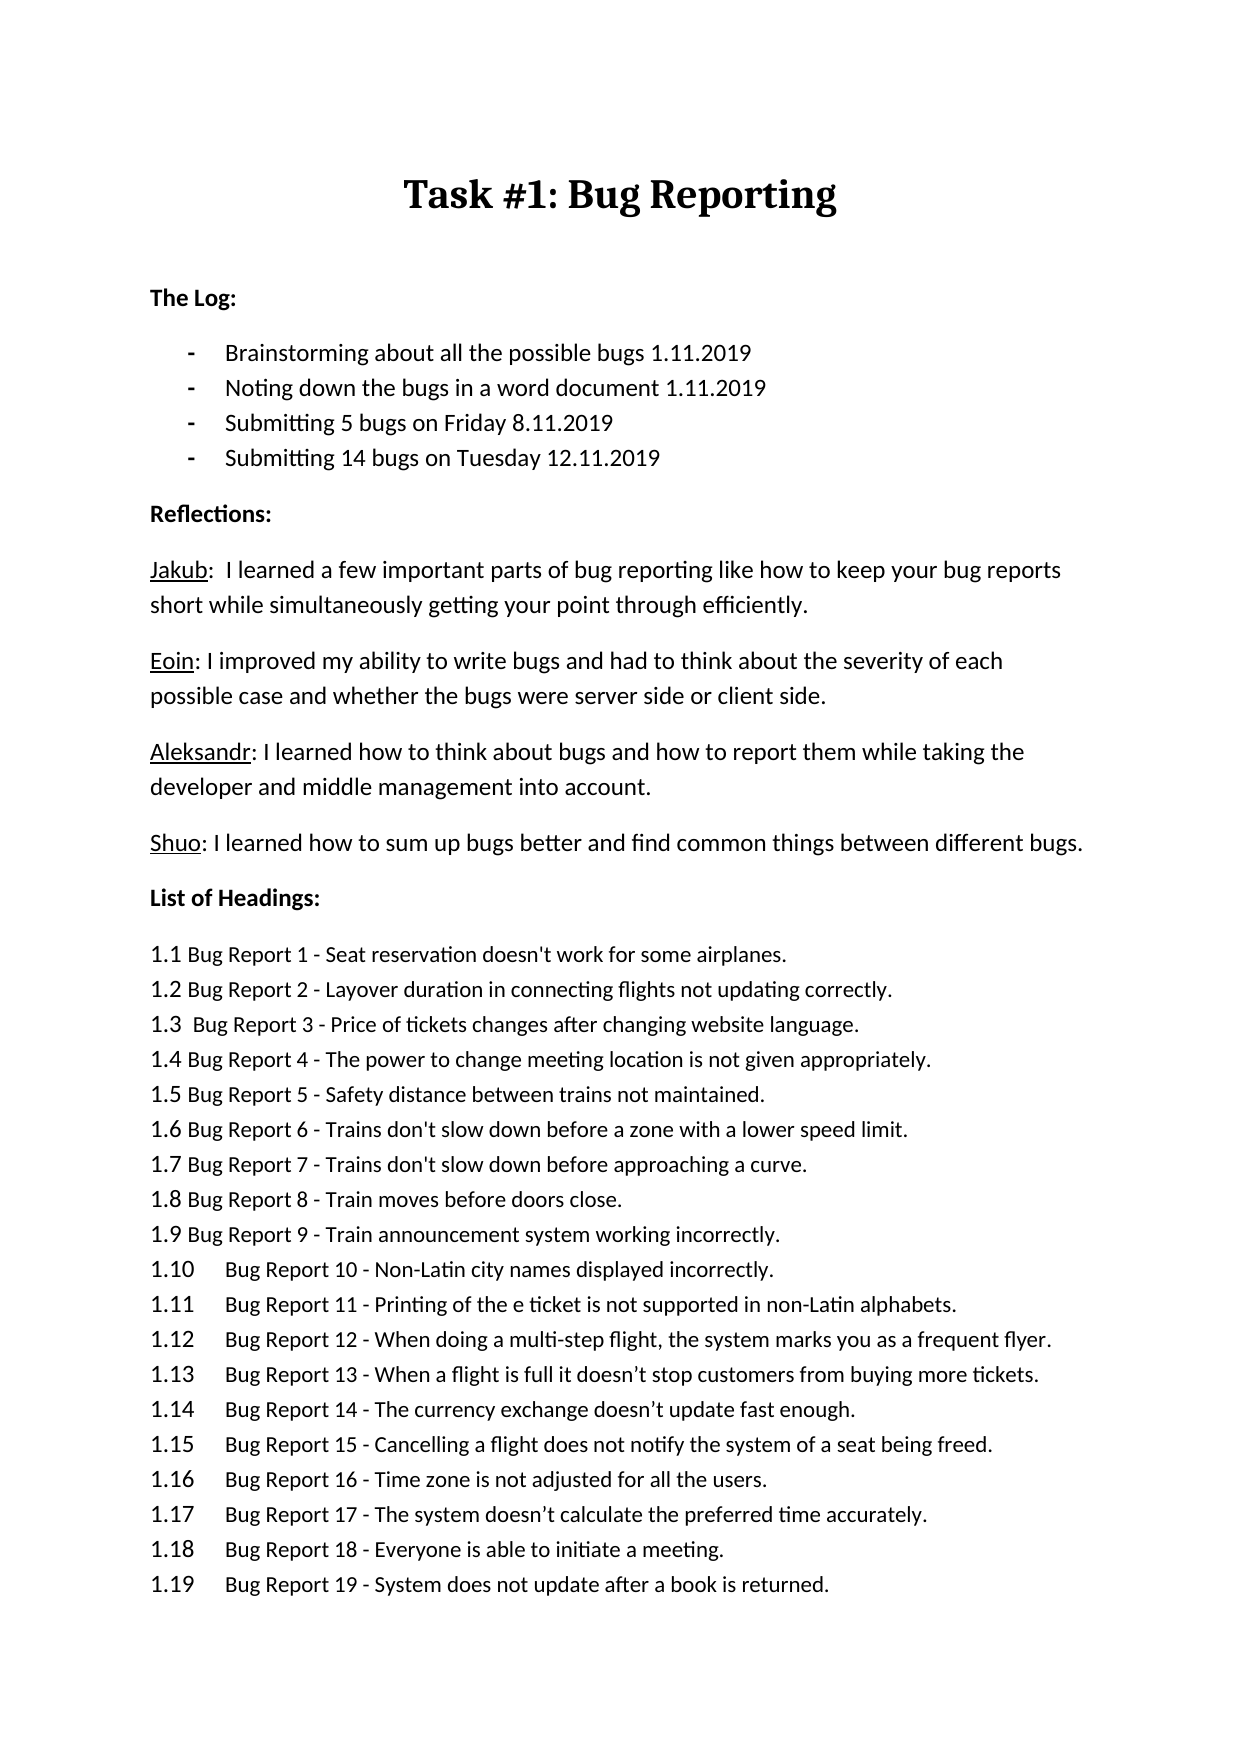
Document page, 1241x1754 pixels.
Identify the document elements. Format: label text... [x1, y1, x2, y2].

subtitle Task #1: Bug Reporting [150, 171, 1090, 219]
list Bug Report 13 - When a flight is full it doesn’t stop customers from buying more tickets. [150, 1358, 1090, 1389]
list Bug Report 11 - Printing of the e ticket is not supported in non-Latin alphabets. [150, 1288, 1090, 1319]
list Bug Report 6 - Trains don't slow down before a zone with a lower speed limit. [150, 1113, 1090, 1144]
list Bug Report 9 - Train announcement system working incorrectly. [150, 1218, 1090, 1249]
list Bug Report 19 - System does not update after a book is returned. [150, 1568, 1090, 1599]
text List of Headings: [150, 883, 1090, 913]
list Bug Report 3 - Price of tickets changes after changing website language. [150, 1008, 1090, 1039]
list Bug Report 10 - Non-Latin city names displayed incorrectly. [150, 1253, 1090, 1284]
text The Log: [150, 282, 1090, 312]
list Bug Report 14 - The currency exchange doesn’t update fast enough. [150, 1393, 1090, 1424]
list Noting down the bugs in a word document 1.11.2019 [187, 373, 1090, 403]
list Bug Report 15 - Cancelling a flight does not notify the system of a seat being freed. [150, 1428, 1090, 1459]
text Eoin: I improved my ability to write bugs and had to think about the severity of each possible case and whether the bugs were server side or client side. [150, 645, 1090, 711]
list Bug Report 7 - Trains don't slow down before approaching a curve. [150, 1148, 1090, 1179]
list Bug Report 2 - Layover duration in connecting flights not updating correctly. [150, 973, 1090, 1004]
list Bug Report 16 - Time zone is not adjusted for all the users. [150, 1463, 1090, 1494]
list Submitting 5 bugs on Friday 8.11.2019 [187, 408, 1090, 438]
list Bug Report 8 - Train moves before doors close. [150, 1183, 1090, 1214]
list Bug Report 1 - Seat reservation doesn't work for some airplanes. [150, 938, 1090, 969]
text Aleksandr: I learned how to think about bugs and how to report them while taking the developer and middle management into account. [150, 736, 1090, 801]
list Submitting 14 bugs on Tuesday 12.11.2019 [187, 443, 1090, 473]
list Brainstorming about all the possible bugs 1.11.2019 [187, 338, 1090, 368]
list Bug Report 5 - Safety distance between trains not maintained. [150, 1078, 1090, 1109]
text Shuo: I learned how to sum up bugs better and find common things between different bugs. [150, 827, 1090, 857]
text Jakub: I learned a few important parts of bug reporting like how to keep your bug reports short while simultaneously getting your point through efficiently. [150, 554, 1090, 620]
list Bug Report 18 - Everyone is able to initiate a meeting. [150, 1533, 1090, 1564]
list Bug Report 17 - The system doesn’t calculate the preferred time accurately. [150, 1498, 1090, 1529]
text Reflections: [150, 498, 1090, 529]
list Bug Report 4 - The power to change meeting location is not given appropriately. [150, 1043, 1090, 1074]
list Bug Report 12 - When doing a multi-step flight, the system marks you as a frequent flyer. [150, 1323, 1090, 1354]
